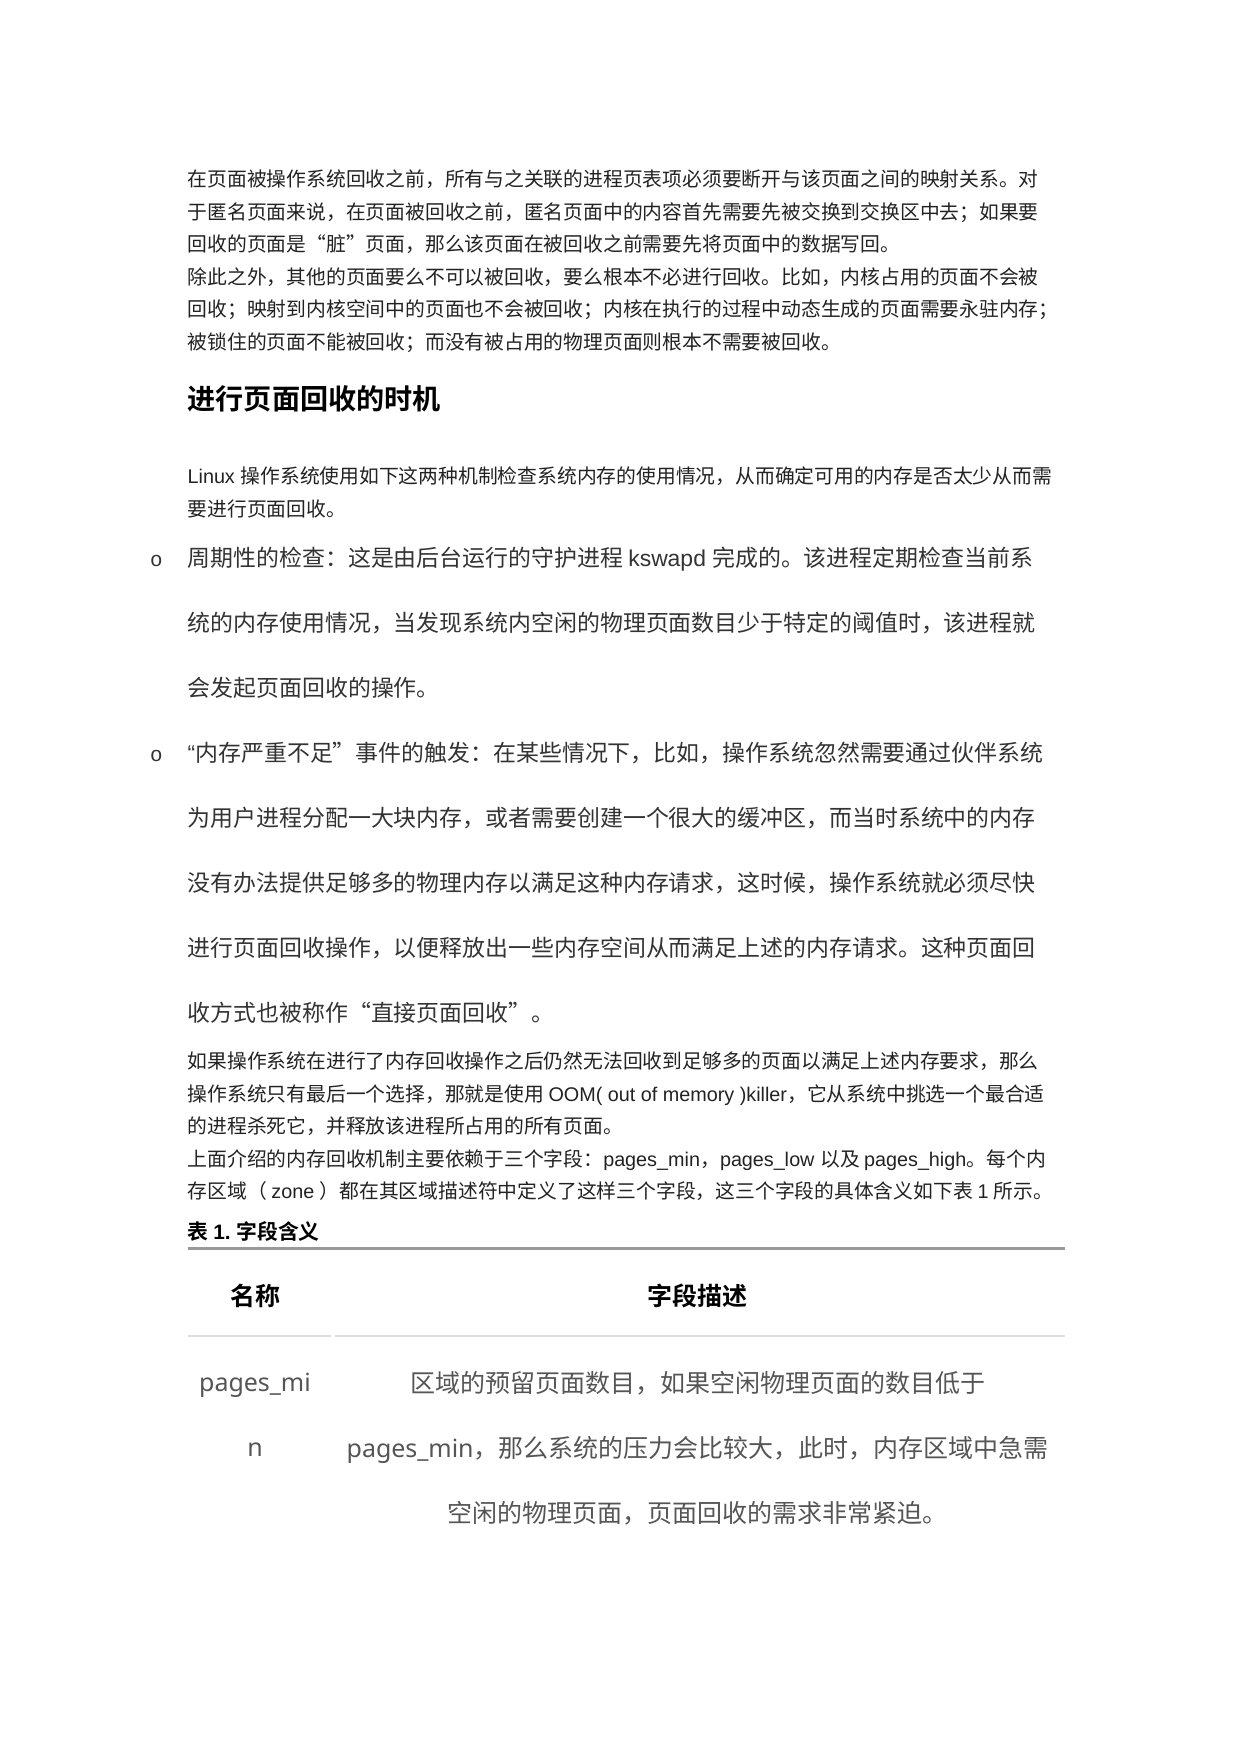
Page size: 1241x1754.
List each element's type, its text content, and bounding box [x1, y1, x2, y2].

text 上面介绍的内存回收机制主要依赖于三个字段：pages_min，pages_low 以及 pages_high。每个内存区域（ zone ）都在其区域描述符中定义了这样三个字段，这三个字段的具体含义如下表 1 所示。 [187, 1141, 1053, 1206]
text 除此之外，其他的页面要么不可以被回收，要么根本不必进行回收。比如，内核占用的页面不会被回收；映射到内核空间中的页面也不会被回收；内核在执行的过程中动态生成的页面需要永驻内存；被锁住的页面不能被回收；而没有被占用的物理页面则根本不需要被回收。 [187, 259, 1053, 357]
text 在页面被操作系统回收之前，所有与之关联的进程页表项必须要断开与该页面之间的映射关系。对于匿名页面来说，在页面被回收之前，匿名页面中的内容首先需要先被交换到交换区中去；如果要回收的页面是“脏”页面，那么该页面在被回收之前需要先将页面中的数据写回。 [187, 162, 1053, 259]
table_header 字段描述 [335, 1250, 1065, 1335]
list “内存严重不足”事件的触发：在某些情况下，比如，操作系统忽然需要通过伙伴系统为用户进程分配一大块内存，或者需要创建一个很大的缓冲区，而当时系统中的内存没有办法提供足够多的物理内存以满足这种内存请求，这时候，操作系统就必须尽快进行页面回收操作，以便释放出一些内存空间从而满足上述的内存请求。这种页面回收方式也被称作“直接页面回收”。 [150, 719, 1053, 1044]
text 如果操作系统在进行了内存回收操作之后仍然无法回收到足够多的页面以满足上述内存要求，那么操作系统只有最后一个选择，那就是使用 OOM( out of memory )killer，它从系统中挑选一个最合适的进程杀死它，并释放该进程所占用的所有页面。 [187, 1044, 1053, 1141]
table_cell 区域的预留页面数目，如果空闲物理页面的数目低于 pages_min，那么系统的压力会比较大，此时，内存区域中急需空闲的物理页面，页面回收的需求非常紧迫。 [335, 1337, 1065, 1552]
text 进行页面回收的时机 [187, 365, 1053, 430]
table_cell pages_min [188, 1337, 331, 1552]
table_header 名称 [188, 1250, 331, 1335]
text Linux 操作系统使用如下这两种机制检查系统内存的使用情况，从而确定可用的内存是否太少从而需要进行页面回收。 [187, 459, 1053, 524]
text 表 1. 字段含义 [187, 1214, 1053, 1247]
list 周期性的检查：这是由后台运行的守护进程 kswapd 完成的。该进程定期检查当前系统的内存使用情况，当发现系统内空闲的物理页面数目少于特定的阈值时，该进程就会发起页面回收的操作。 [150, 524, 1053, 719]
